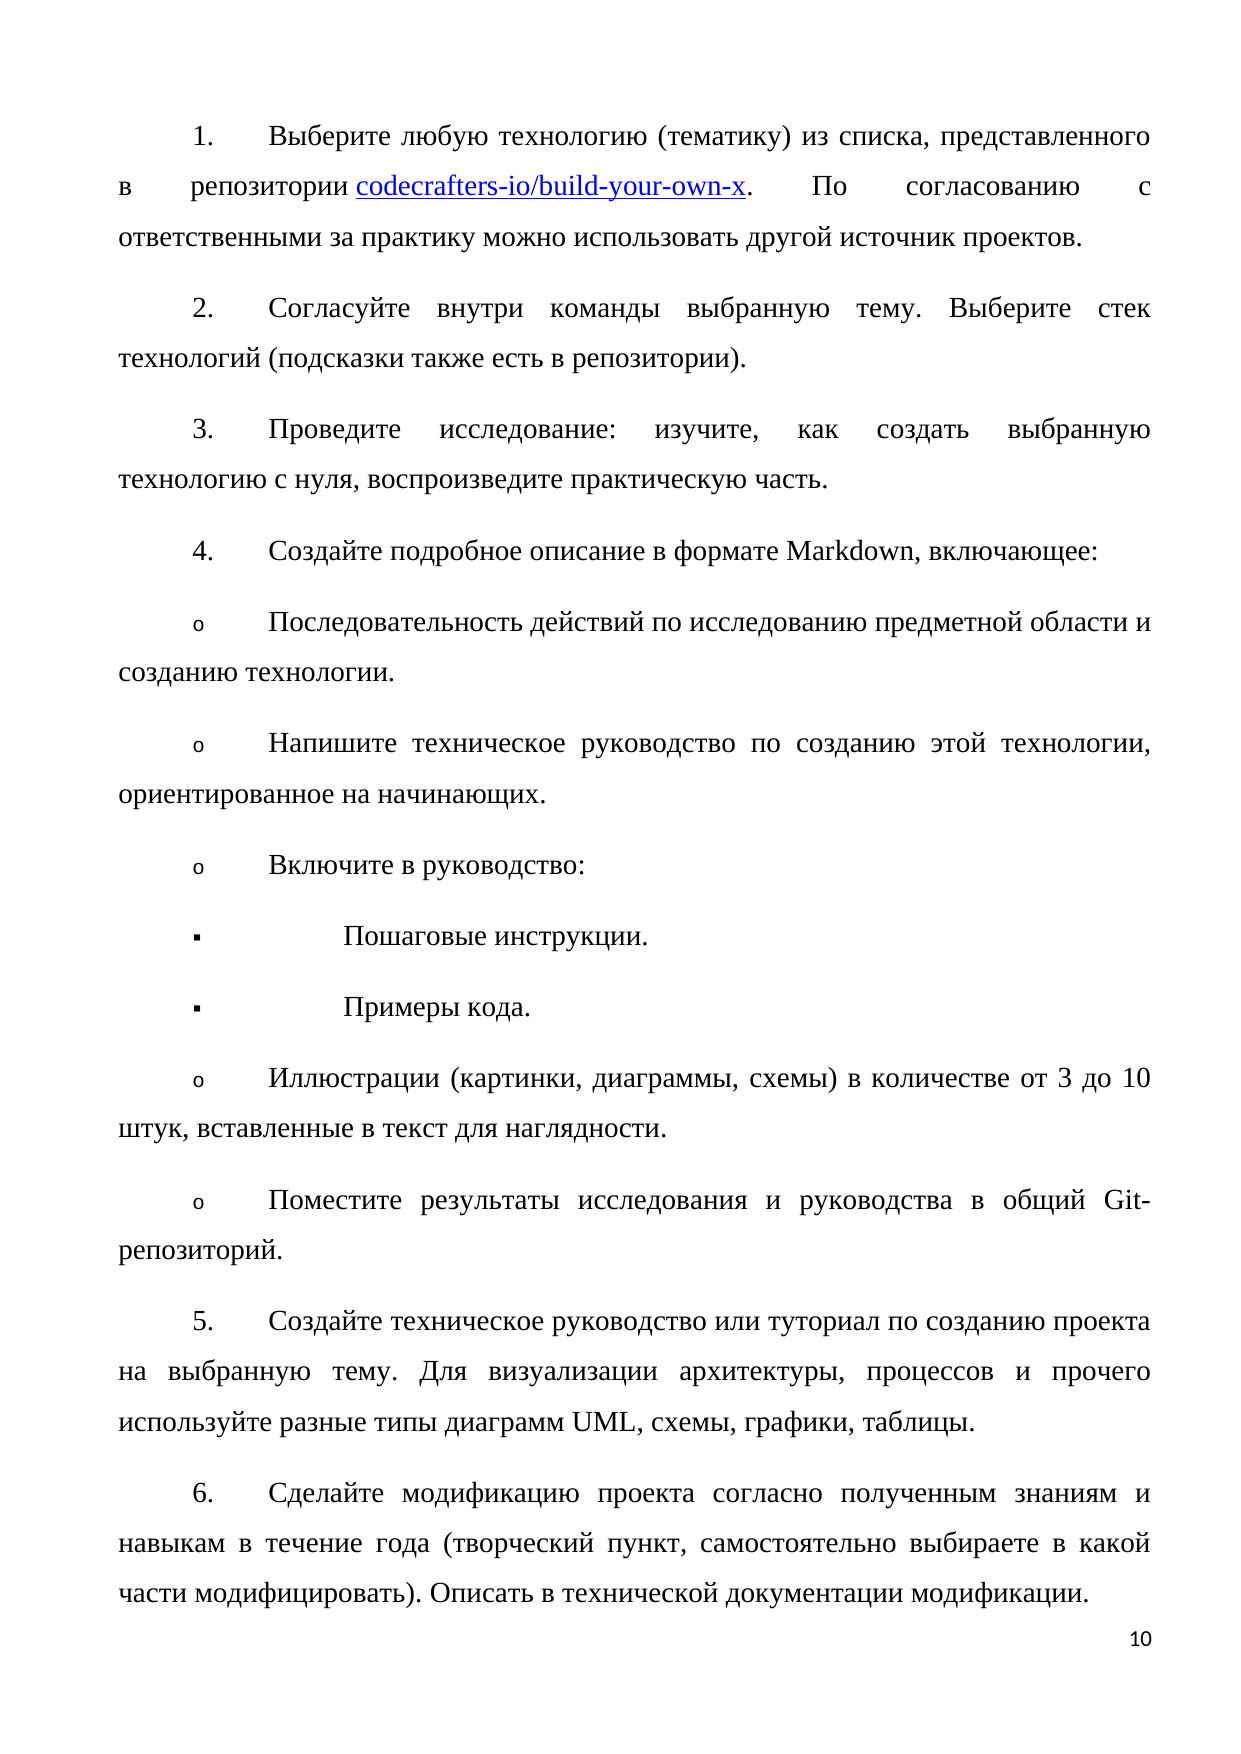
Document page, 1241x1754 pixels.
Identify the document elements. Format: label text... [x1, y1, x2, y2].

list Последовательность действий по исследованию предметной области и созданию технологии. [118, 604, 1152, 688]
list Иллюстрации (картинки, диаграммы, схемы) в количестве от 3 до 10 штук, вставленные в текст для наглядности. [118, 1060, 1152, 1144]
list Сделайте модификацию проекта согласно полученным знаниям и навыкам в течение года (творческий пункт, самостоятельно выбираете в какой части модифицировать). Описать в технической документации модификации. [118, 1475, 1152, 1609]
list Поместите результаты исследования и руководства в общий Git-репозиторий. [118, 1182, 1152, 1266]
list Проведите исследование: изучите, как создать выбранную технологию с нуля, воспроизведите практическую часть. [118, 411, 1152, 495]
list Напишите техническое руководство по созданию этой технологии, ориентированное на начинающих. [118, 725, 1152, 809]
list Создайте техническое руководство или туториал по созданию проекта на выбранную тему. Для визуализации архитектуры, процессов и прочего используйте разные типы диаграмм UML, схемы, графики, таблицы. [118, 1303, 1152, 1437]
list Включите в руководство: [118, 847, 1152, 880]
list Пошаговые инструкции. [118, 918, 1152, 952]
list Выберите любую технологию (тематику) из списка, представленного в репозитории codecrafters-io/build-your-own-x. По согласованию с ответственными за практику можно использовать другой источник проектов. [118, 118, 1152, 252]
list Примеры кода. [118, 989, 1152, 1023]
list Согласуйте внутри команды выбранную тему. Выберите стек технологий (подсказки также есть в репозитории). [118, 290, 1152, 374]
list Создайте подробное описание в формате Markdown, включающее: [118, 533, 1152, 566]
